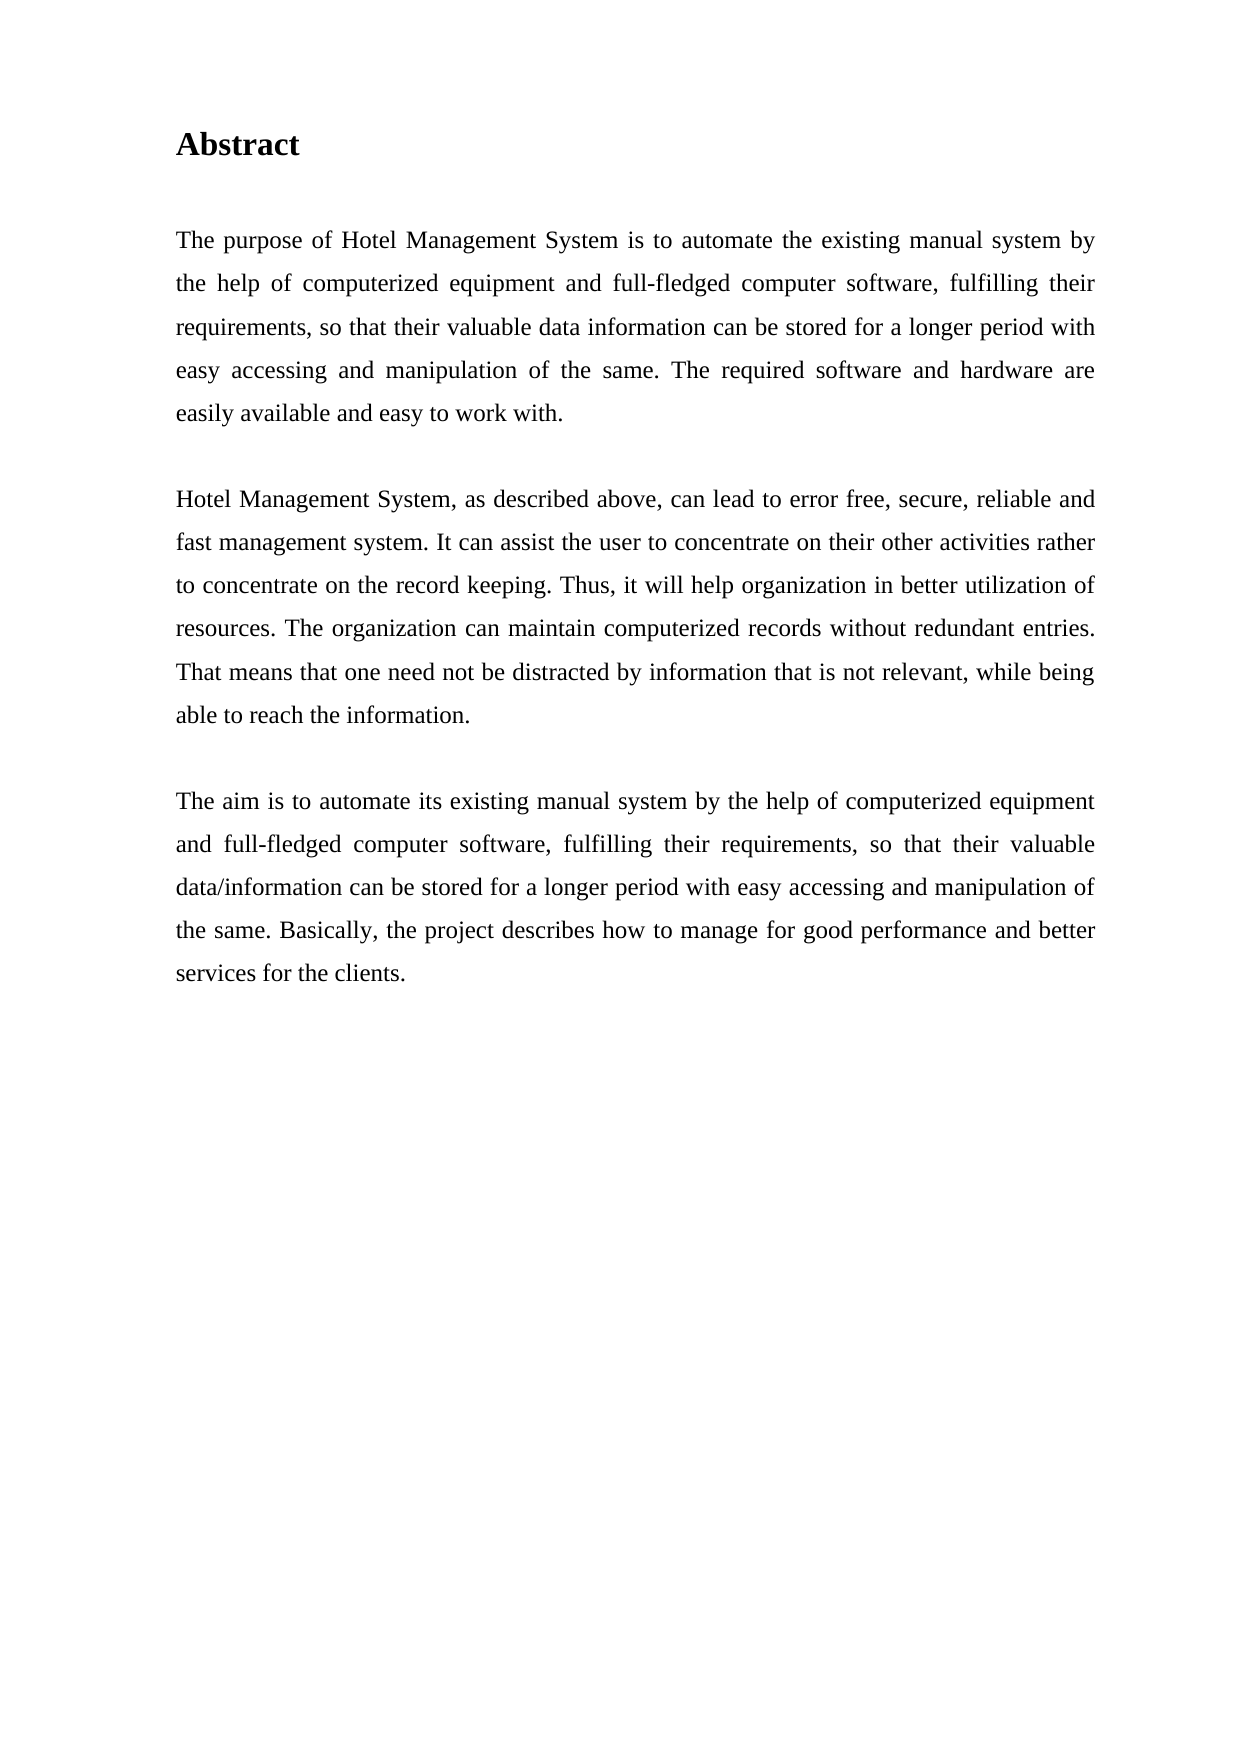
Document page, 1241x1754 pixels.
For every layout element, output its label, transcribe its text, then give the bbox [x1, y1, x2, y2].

text The aim is to automate its existing manual system by the help of computerized equipment and full-fledged computer software, fulfilling their requirements, so that their valuable data/information can be stored for a longer period with easy accessing and manipulation of the same. Basically, the project describes how to manage for good performance and better services for the clients. [176, 786, 1096, 987]
text Abstract [176, 125, 1096, 163]
text The purpose of Hotel Management System is to automate the existing manual system by the help of computerized equipment and full-fledged computer software, fulfilling their requirements, so that their valuable data information can be stored for a longer period with easy accessing and manipulation of the same. The required software and hardware are easily available and easy to work with. [176, 225, 1096, 427]
text Hotel Management System, as described above, can lead to error free, secure, reliable and fast management system. It can assist the user to concentrate on their other activities rather to concentrate on the record keeping. Thus, it will help organization in better utilization of resources. The organization can maintain computerized records without redundant entries. That means that one need not be distracted by information that is not relevant, while being able to reach the information. [176, 484, 1096, 728]
